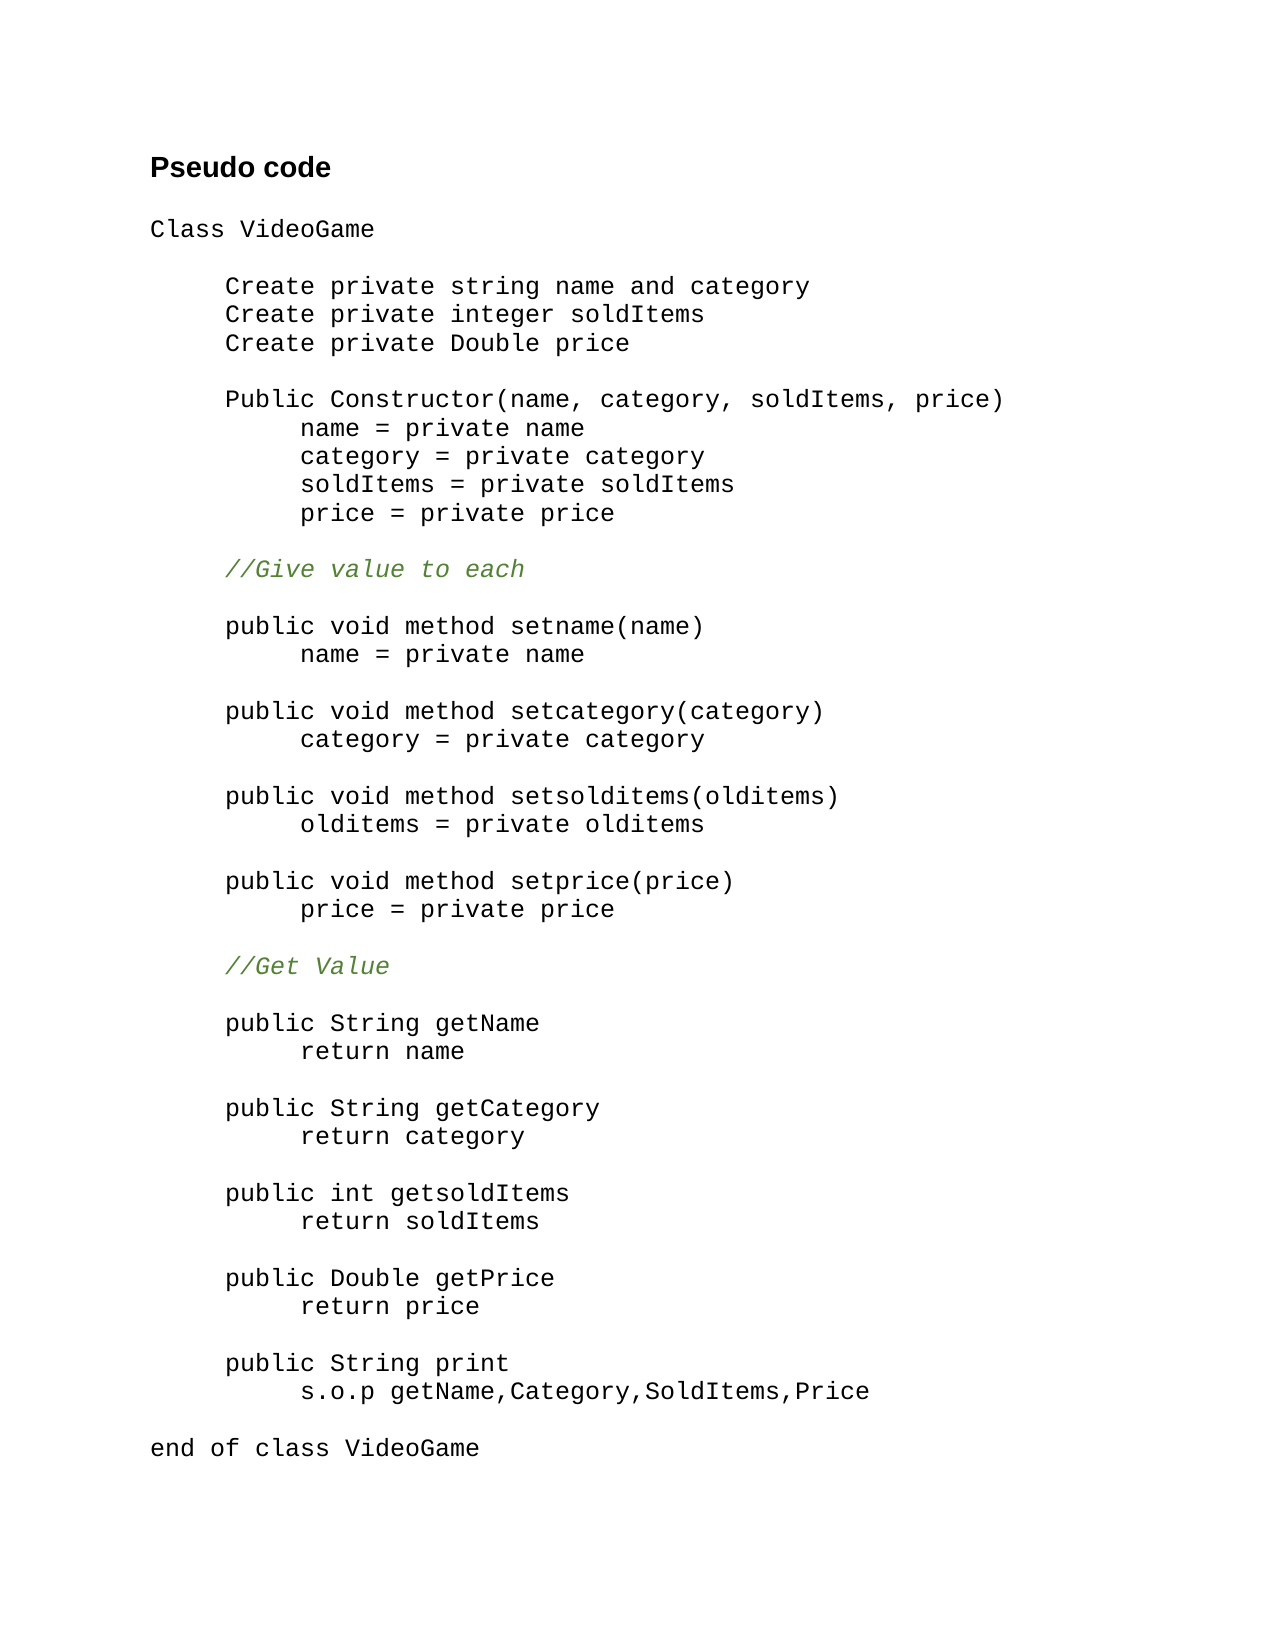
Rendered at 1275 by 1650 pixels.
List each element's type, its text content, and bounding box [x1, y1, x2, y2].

text public String getName [225, 1010, 1125, 1039]
text olditems = private olditems [225, 812, 1125, 840]
text Create private string name and category [150, 274, 1125, 302]
text price = private price [225, 500, 1125, 529]
text public void method setcategory(category) [225, 699, 1125, 727]
text public void method setname(name) [225, 614, 1125, 642]
text Create private integer soldItems [150, 302, 1125, 330]
text s.o.p getName,Category,SoldItems,Price [225, 1379, 1125, 1407]
text public String getCategory [225, 1095, 1125, 1124]
text public int getsoldItems [225, 1180, 1125, 1209]
text public void method setsolditems(olditems) [225, 784, 1125, 812]
text //Give value to each [225, 557, 1125, 585]
text Public Constructor(name, category, soldItems, price) [225, 387, 1125, 415]
text return price [225, 1294, 1125, 1322]
text name = private name [225, 642, 1125, 670]
text public Double getPrice [225, 1265, 1125, 1294]
text category = private category [225, 444, 1125, 472]
text price = private price [225, 897, 1125, 925]
text return soldItems [225, 1209, 1125, 1237]
text Create private Double price [150, 330, 1125, 359]
text return name [225, 1039, 1125, 1067]
text //Get Value [225, 954, 1125, 982]
text public void method setprice(price) [225, 869, 1125, 897]
text category = private category [225, 727, 1125, 755]
text end of class VideoGame [150, 1435, 1125, 1464]
text Class VideoGame [150, 217, 1125, 245]
text name = private name [225, 415, 1125, 444]
text Pseudo code [150, 150, 1125, 183]
text soldItems = private soldItems [225, 472, 1125, 500]
text public String print [225, 1350, 1125, 1379]
text return category [225, 1124, 1125, 1152]
